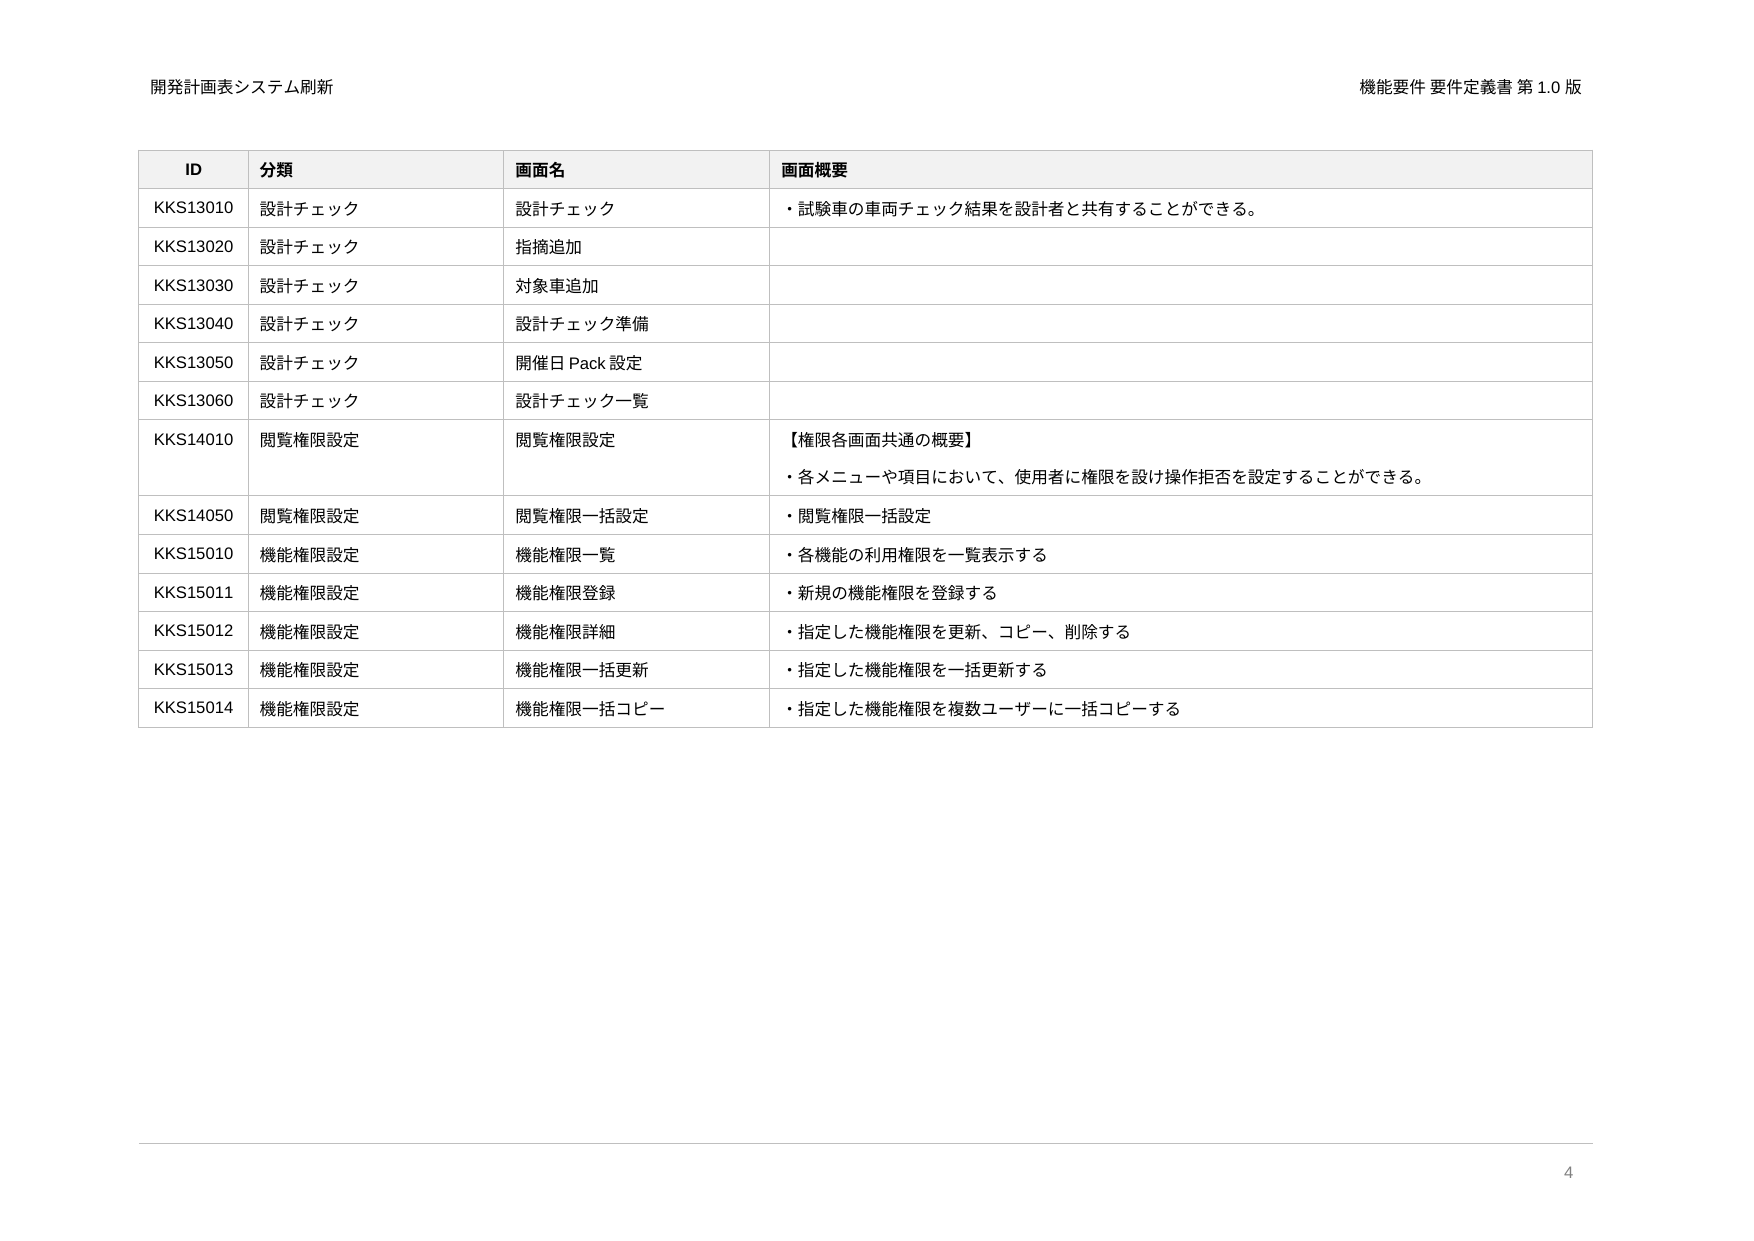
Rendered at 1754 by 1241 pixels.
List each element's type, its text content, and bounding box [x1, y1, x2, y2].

table_cell 機能権限登録 [504, 574, 769, 611]
table_cell KKS13050 [139, 343, 248, 381]
table_cell [770, 382, 1592, 419]
table_cell 機能権限設定 [249, 689, 503, 727]
table_cell [249, 266, 503, 304]
table_cell 開催日Pack設定 [504, 343, 769, 381]
table_cell 機能権限一覧 [504, 535, 769, 572]
table_cell 対象車追加 [504, 266, 769, 304]
table_cell [770, 305, 1592, 342]
table_cell 機能権限設定 [249, 574, 503, 611]
table_header ID [139, 151, 248, 188]
table_cell 【権限各画面共通の概要】 ・各メニューや項目において、使用者に権限を設け操作拒否を設定することができる。 [770, 420, 1592, 495]
table_cell KKS15012 [139, 612, 248, 649]
table_cell [249, 382, 503, 419]
table_cell KKS13010 [139, 189, 248, 227]
table_header 分類 [249, 151, 503, 188]
table_cell KKS13040 [139, 305, 248, 342]
table_cell 設計チェック準備 [504, 305, 769, 342]
table_cell 閲覧権限一括設定 [770, 496, 1592, 534]
table_cell [770, 266, 1592, 304]
table_cell KKS14050 [139, 496, 248, 534]
table_cell [249, 496, 503, 534]
table_cell [770, 343, 1592, 381]
table_cell 新規の機能権限を登録する [770, 574, 1592, 611]
table_cell 閲覧権限設定 [249, 420, 503, 495]
table_cell KKS13020 [139, 228, 248, 265]
table_cell 指定した機能権限を一括更新する [770, 651, 1592, 688]
table_cell KKS13060 [139, 382, 248, 419]
table_cell 指定した機能権限を複数ユーザーに一括コピーする [770, 689, 1592, 727]
table_cell 機能権限詳細 [504, 612, 769, 649]
table_header 画面名 [504, 151, 769, 188]
table_cell 機能権限一括コピー [504, 689, 769, 727]
table_cell KKS14010 [139, 420, 248, 495]
table_cell KKS15013 [139, 651, 248, 688]
table_cell 設計チェック [504, 189, 769, 227]
table_cell 各機能の利用権限を一覧表示する [770, 535, 1592, 572]
table_cell KKS15011 [139, 574, 248, 611]
table_cell ・試験車の車両チェック結果を設計者と共有することができる。 [770, 189, 1592, 227]
table_cell [249, 343, 503, 381]
table_cell 閲覧権限一括設定 [504, 496, 769, 534]
table_cell 機能権限設定 [249, 535, 503, 572]
table_cell [770, 228, 1592, 265]
table_cell KKS15010 [139, 535, 248, 572]
table_header 画面概要 [770, 151, 1592, 188]
table_cell 機能権限設定 [249, 612, 503, 649]
table_cell 設計チェック一覧 [504, 382, 769, 419]
table_cell [249, 228, 503, 265]
table_cell 設計チェック [249, 189, 503, 227]
table_cell 機能権限設定 [249, 651, 503, 688]
table_cell 指定した機能権限を更新、コピー、削除する [770, 612, 1592, 649]
table_cell 閲覧権限設定 [504, 420, 769, 495]
table_cell KKS13030 [139, 266, 248, 304]
table_cell KKS15014 [139, 689, 248, 727]
table_cell [249, 305, 503, 342]
table_cell 指摘追加 [504, 228, 769, 265]
table_cell 機能権限一括更新 [504, 651, 769, 688]
